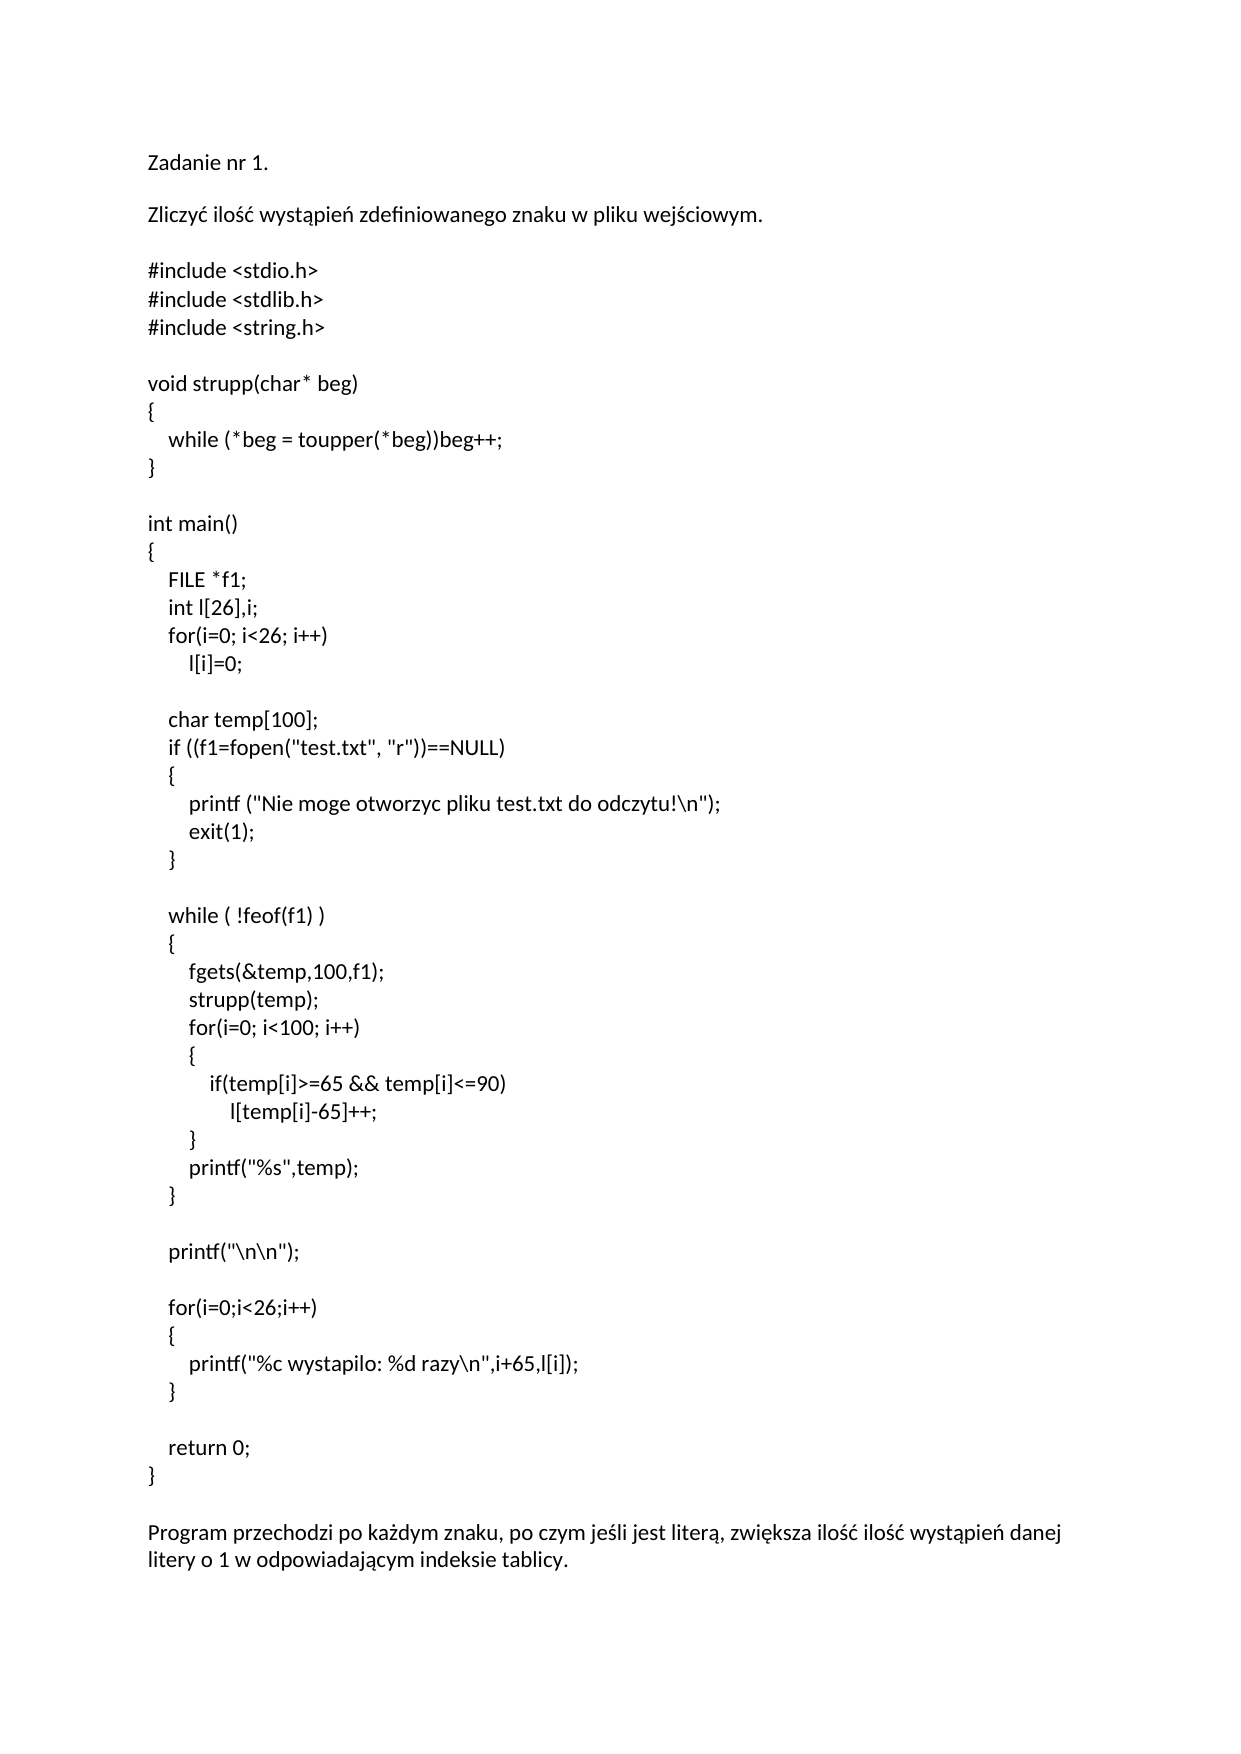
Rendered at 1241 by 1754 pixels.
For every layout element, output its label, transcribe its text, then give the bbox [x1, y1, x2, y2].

text } [148, 453, 1093, 481]
text } [148, 1377, 1093, 1406]
text int l[26],i; [148, 593, 1093, 621]
text exit(1); [148, 817, 1093, 845]
text char temp[100]; [148, 705, 1093, 733]
text for(i=0;i<26;i++) [148, 1293, 1093, 1321]
text { [148, 537, 1093, 565]
text #include <string.h> [148, 313, 1093, 341]
text void strupp(char* beg) [148, 369, 1093, 397]
text { [148, 1321, 1093, 1349]
text } [148, 1181, 1093, 1209]
text int main() [148, 509, 1093, 537]
text } [148, 1125, 1093, 1153]
text while ( !feof(f1) ) [148, 901, 1093, 929]
text printf("\n\n"); [148, 1237, 1093, 1265]
text } [148, 1462, 1093, 1489]
text #include <stdio.h> [148, 257, 1093, 285]
text } [148, 845, 1093, 873]
text { [148, 1041, 1093, 1069]
text l[i]=0; [148, 649, 1093, 677]
text if ((f1=fopen("test.txt", "r"))==NULL) [148, 733, 1093, 761]
text strupp(temp); [148, 985, 1093, 1013]
text Zliczyć ilość wystąpień zdefiniowanego znaku w pliku wejściowym. [148, 201, 1093, 229]
text fgets(&temp,100,f1); [148, 957, 1093, 985]
text for(i=0; i<26; i++) [148, 621, 1093, 649]
text for(i=0; i<100; i++) [148, 1013, 1093, 1041]
text Program przechodzi po każdym znaku, po czym jeśli jest literą, zwiększa ilość ilość wystąpień danej litery o 1 w odpowiadającym indeksie tablicy.Zadanie nr 2. [148, 1518, 1093, 1574]
text printf ("Nie moge otworzyc pliku test.txt do odczytu!\n"); [148, 789, 1093, 817]
text { [148, 761, 1093, 789]
text #include <stdlib.h> [148, 285, 1093, 313]
text FILE *f1; [148, 565, 1093, 593]
text { [148, 397, 1093, 425]
text { [148, 929, 1093, 957]
text l[temp[i]-65]++; [148, 1097, 1093, 1125]
text Zadanie nr 1. [148, 148, 1093, 176]
text printf("%s",temp); [148, 1153, 1093, 1181]
text if(temp[i]>=65 && temp[i]<=90) [148, 1069, 1093, 1097]
text printf("%c wystapilo: %d razy\n",i+65,l[i]); [148, 1349, 1093, 1377]
text return 0; [148, 1433, 1093, 1462]
text while (*beg = toupper(*beg))beg++; [148, 425, 1093, 453]
